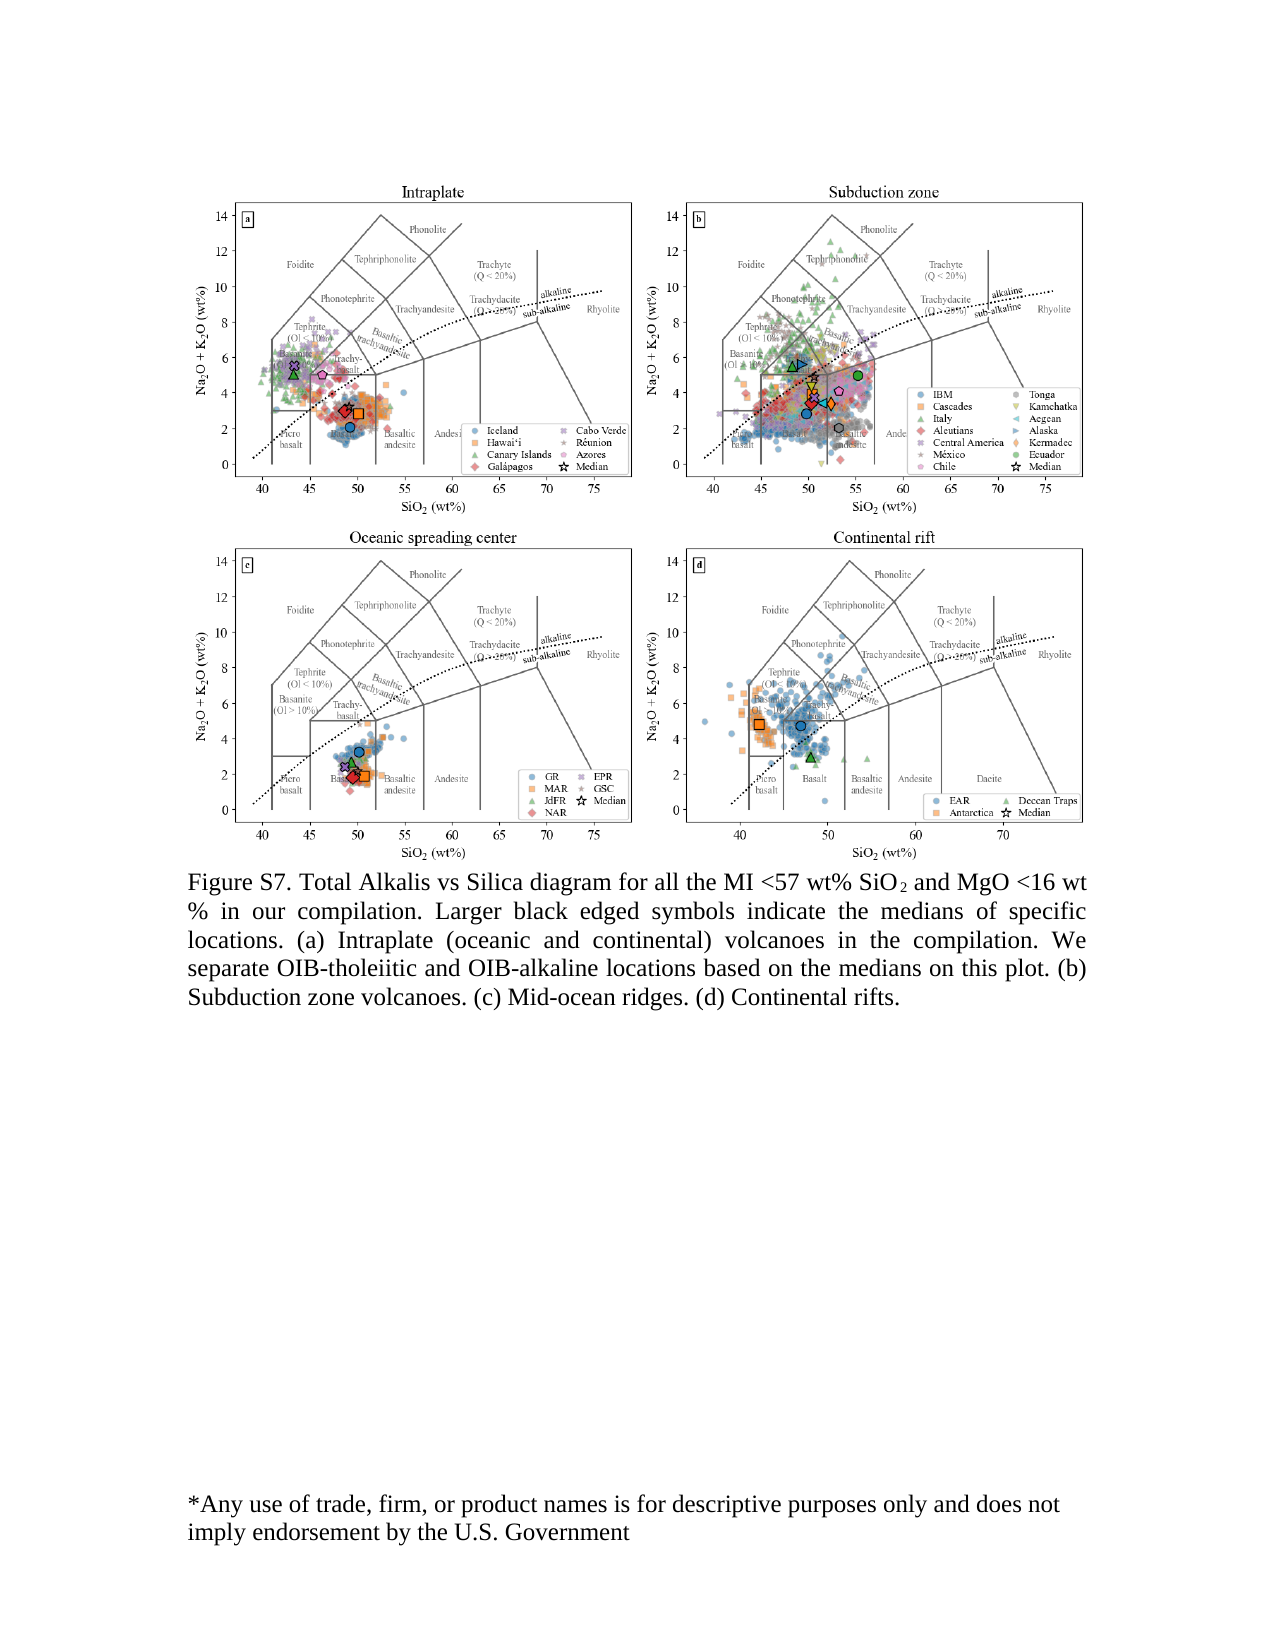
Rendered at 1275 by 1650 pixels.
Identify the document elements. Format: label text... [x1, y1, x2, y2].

picture [187, 178, 1088, 868]
text Figure S7. Total Alkalis vs Silica diagram for all the MI <57 wt% SiO2 and MgO <16 wt% in our compilation. Larger black edged symbols indicate the medians of specific locations. (a) Intraplate (oceanic and continental) volcanoes in the compilation. We separate OIB-tholeiitic and OIB-alkaline locations based on the medians on this plot. (b) Subduction zone volcanoes. (c) Mid-ocean ridges. (d) Continental rifts. [187, 868, 1087, 1011]
